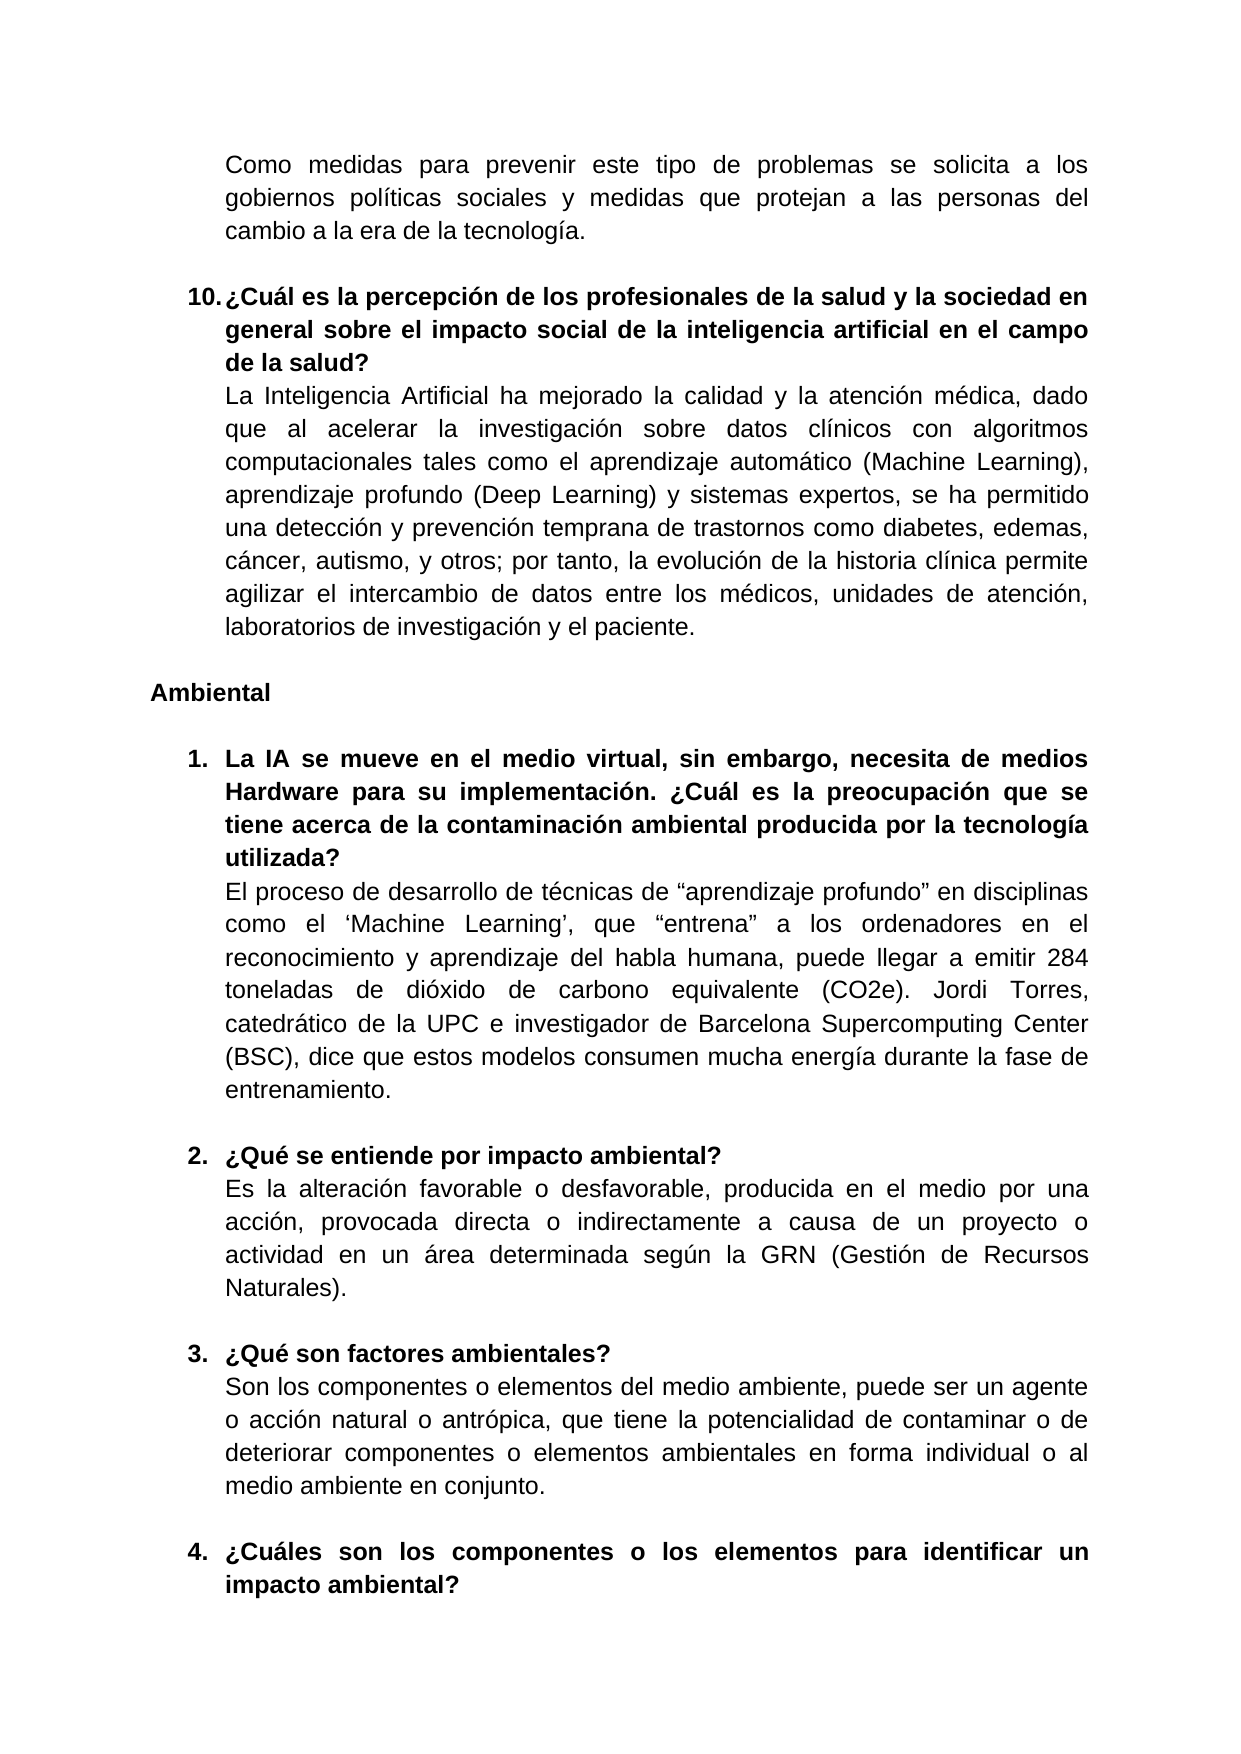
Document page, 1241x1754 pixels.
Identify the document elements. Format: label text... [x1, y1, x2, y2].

text Ambiental [150, 678, 1090, 707]
list ¿Cuál es la percepción de los profesionales de la salud y la sociedad en general sobre el impacto social de la inteligencia artificial en el campo de la salud? [187, 282, 1090, 377]
list La IA se mueve en el medio virtual, sin embargo, necesita de medios Hardware para su implementación. ¿Cuál es la preocupación que se tiene acerca de la contaminación ambiental producida por la tecnología utilizada? [187, 744, 1090, 872]
list ¿Qué son factores ambientales? [187, 1339, 1090, 1367]
text Son los componentes o elementos del medio ambiente, puede ser un agente o acción natural o antrópica, que tiene la potencialidad de contaminar o de deteriorar componentes o elementos ambientales en forma individual o al medio ambiente en conjunto. [225, 1372, 1090, 1499]
list ¿Qué se entiende por impacto ambiental? [187, 1141, 1090, 1169]
text La Inteligencia Artificial ha mejorado la calidad y la atención médica, dado que al acelerar la investigación sobre datos clínicos con algoritmos computacionales tales como el aprendizaje automático (Machine Learning), aprendizaje profundo (Deep Learning) y sistemas expertos, se ha permitido una detección y prevención temprana de trastornos como diabetes, edemas, cáncer, autismo, y otros; por tanto, la evolución de la historia clínica permite agilizar el intercambio de datos entre los médicos, unidades de atención, laboratorios de investigación y el paciente. [225, 381, 1090, 641]
list ¿Cuáles son los componentes o los elementos para identificar un impacto ambiental? [187, 1537, 1090, 1599]
text El proceso de desarrollo de técnicas de “aprendizaje profundo” en disciplinas como el ‘Machine Learning’, que “entrena” a los ordenadores en el reconocimiento y aprendizaje del habla humana, puede llegar a emitir 284 toneladas de dióxido de carbono equivalente (CO2e). Jordi Torres, catedrático de la UPC e investigador de Barcelona Supercomputing Center (BSC), dice que estos modelos consumen mucha energía durante la fase de entrenamiento. [225, 876, 1090, 1103]
text Como medidas para prevenir este tipo de problemas se solicita a los gobiernos políticas sociales y medidas que protejan a las personas del cambio a la era de la tecnología. [225, 150, 1090, 245]
text Es la alteración favorable o desfavorable, producida en el medio por una acción, provocada directa o indirectamente a causa de un proyecto o actividad en un área determinada según la GRN (Gestión de Recursos Naturales). [225, 1174, 1090, 1301]
